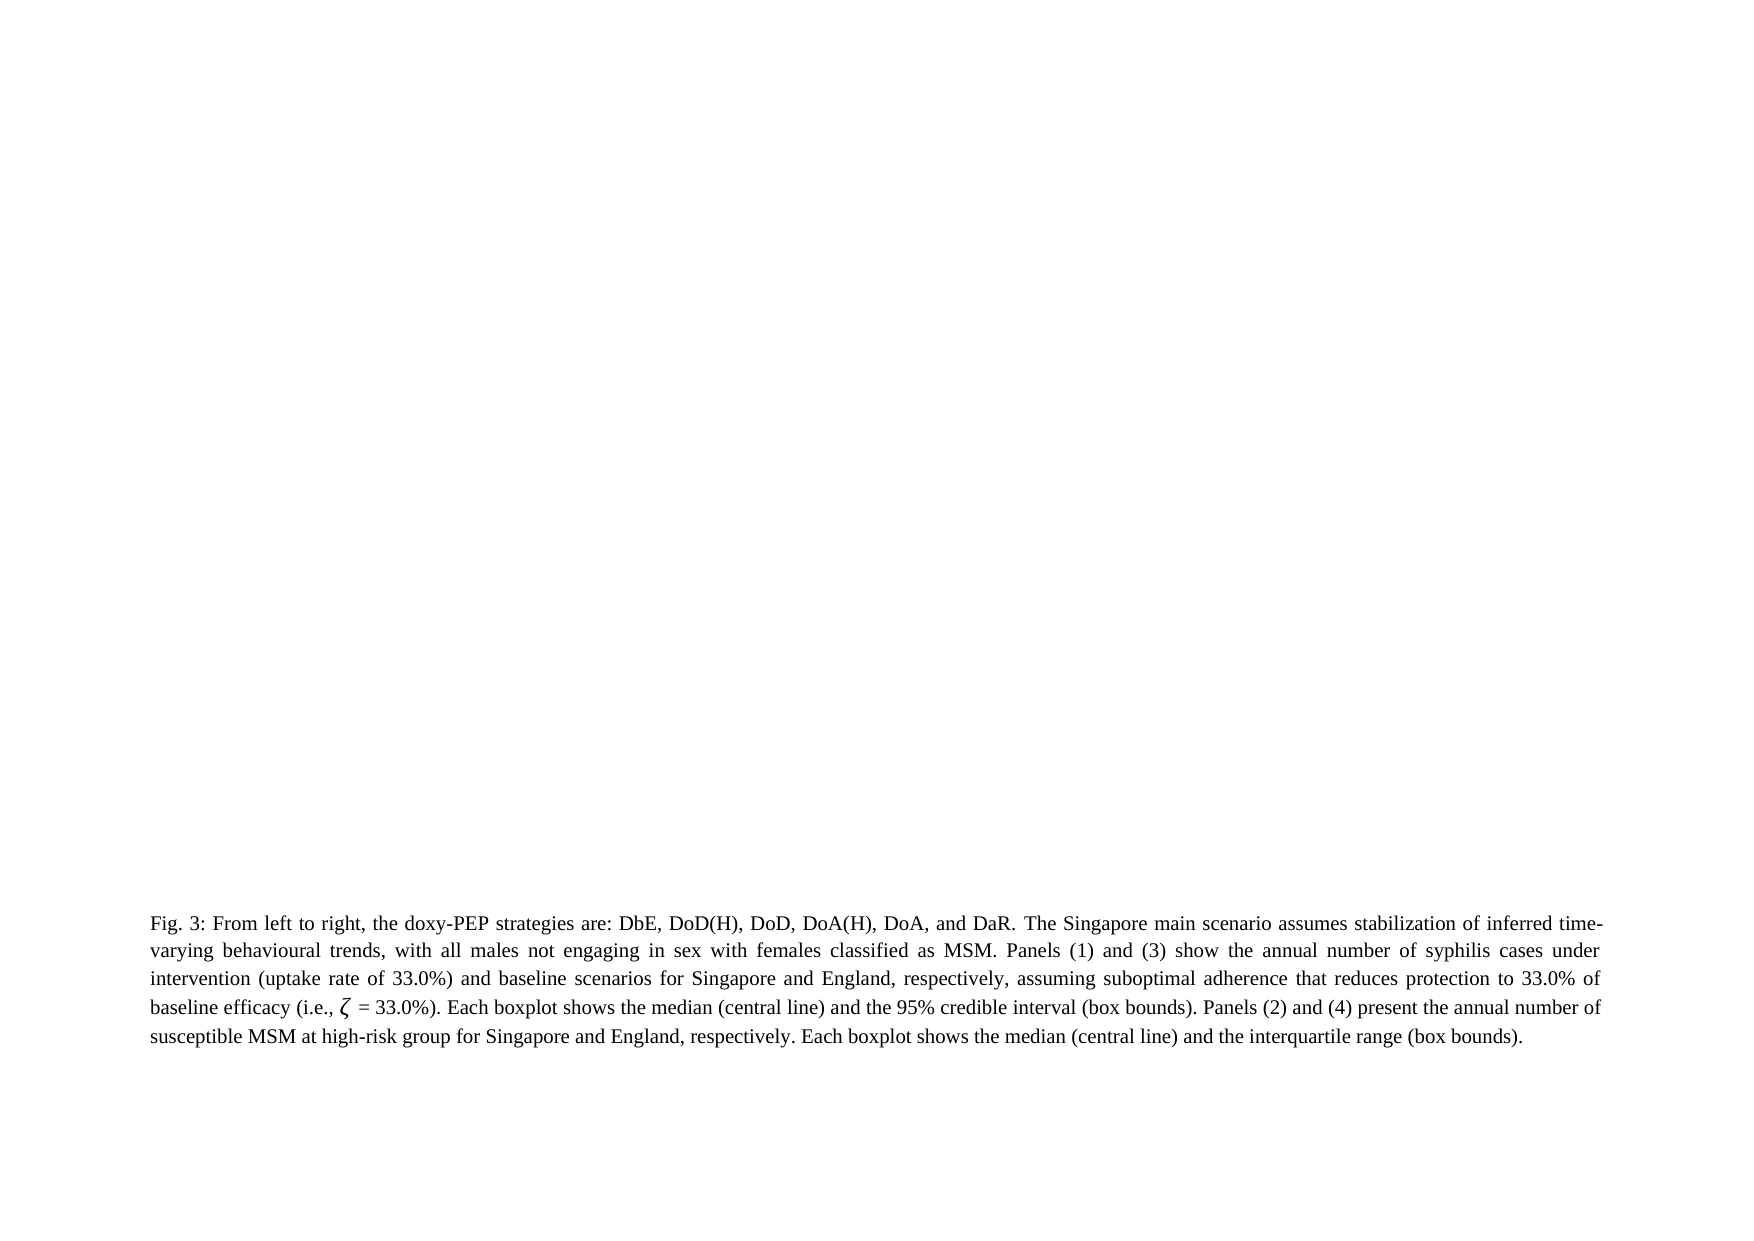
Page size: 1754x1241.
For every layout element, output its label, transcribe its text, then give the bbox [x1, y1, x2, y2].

text Fig. 3: From left to right, the doxy-PEP strategies are: DbE, DoD(H), DoD, DoA(H), DoA, and DaR. The Singapore main scenario assumes stabilization of inferred time-varying behavioural trends, with all males not engaging in sex with females classified as MSM. Panels (1) and (3) show the annual number of syphilis cases under intervention (uptake rate of 33.0%) and baseline scenarios for Singapore and England, respectively, assuming suboptimal adherence that reduces protection to 33.0% of baseline efficacy (i.e., = 33.0%). Each boxplot shows the median (central line) and the 95% credible interval (box bounds). Panels (2) and (4) present the annual number of susceptible MSM at high-risk group for Singapore and England, respectively. Each boxplot shows the median (central line) and the interquartile range (box bounds). [150, 910, 1604, 1048]
